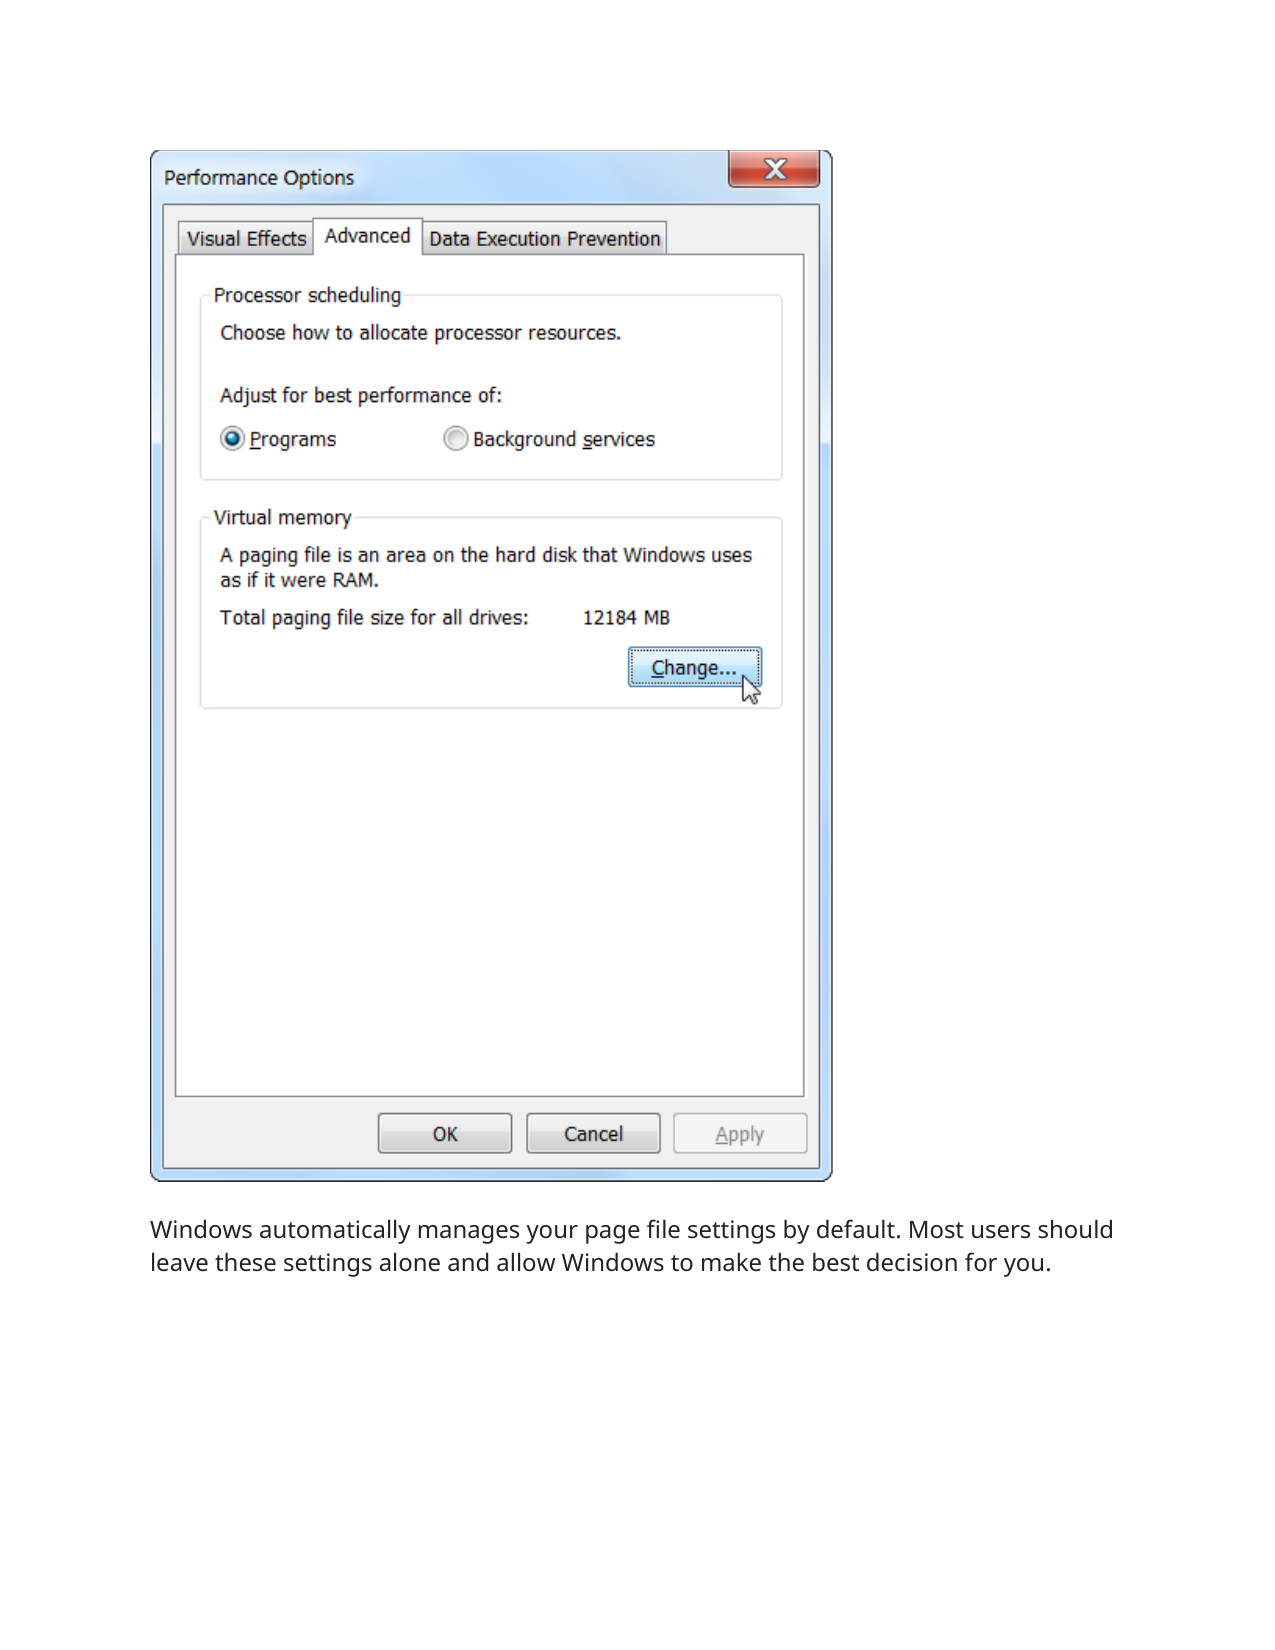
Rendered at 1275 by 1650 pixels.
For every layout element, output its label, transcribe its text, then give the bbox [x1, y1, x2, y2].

picture [150, 150, 833, 1182]
text Windows automatically manages your page file settings by default. Most users should leave these settings alone and allow Windows to make the best decision for you. [150, 1212, 1125, 1278]
